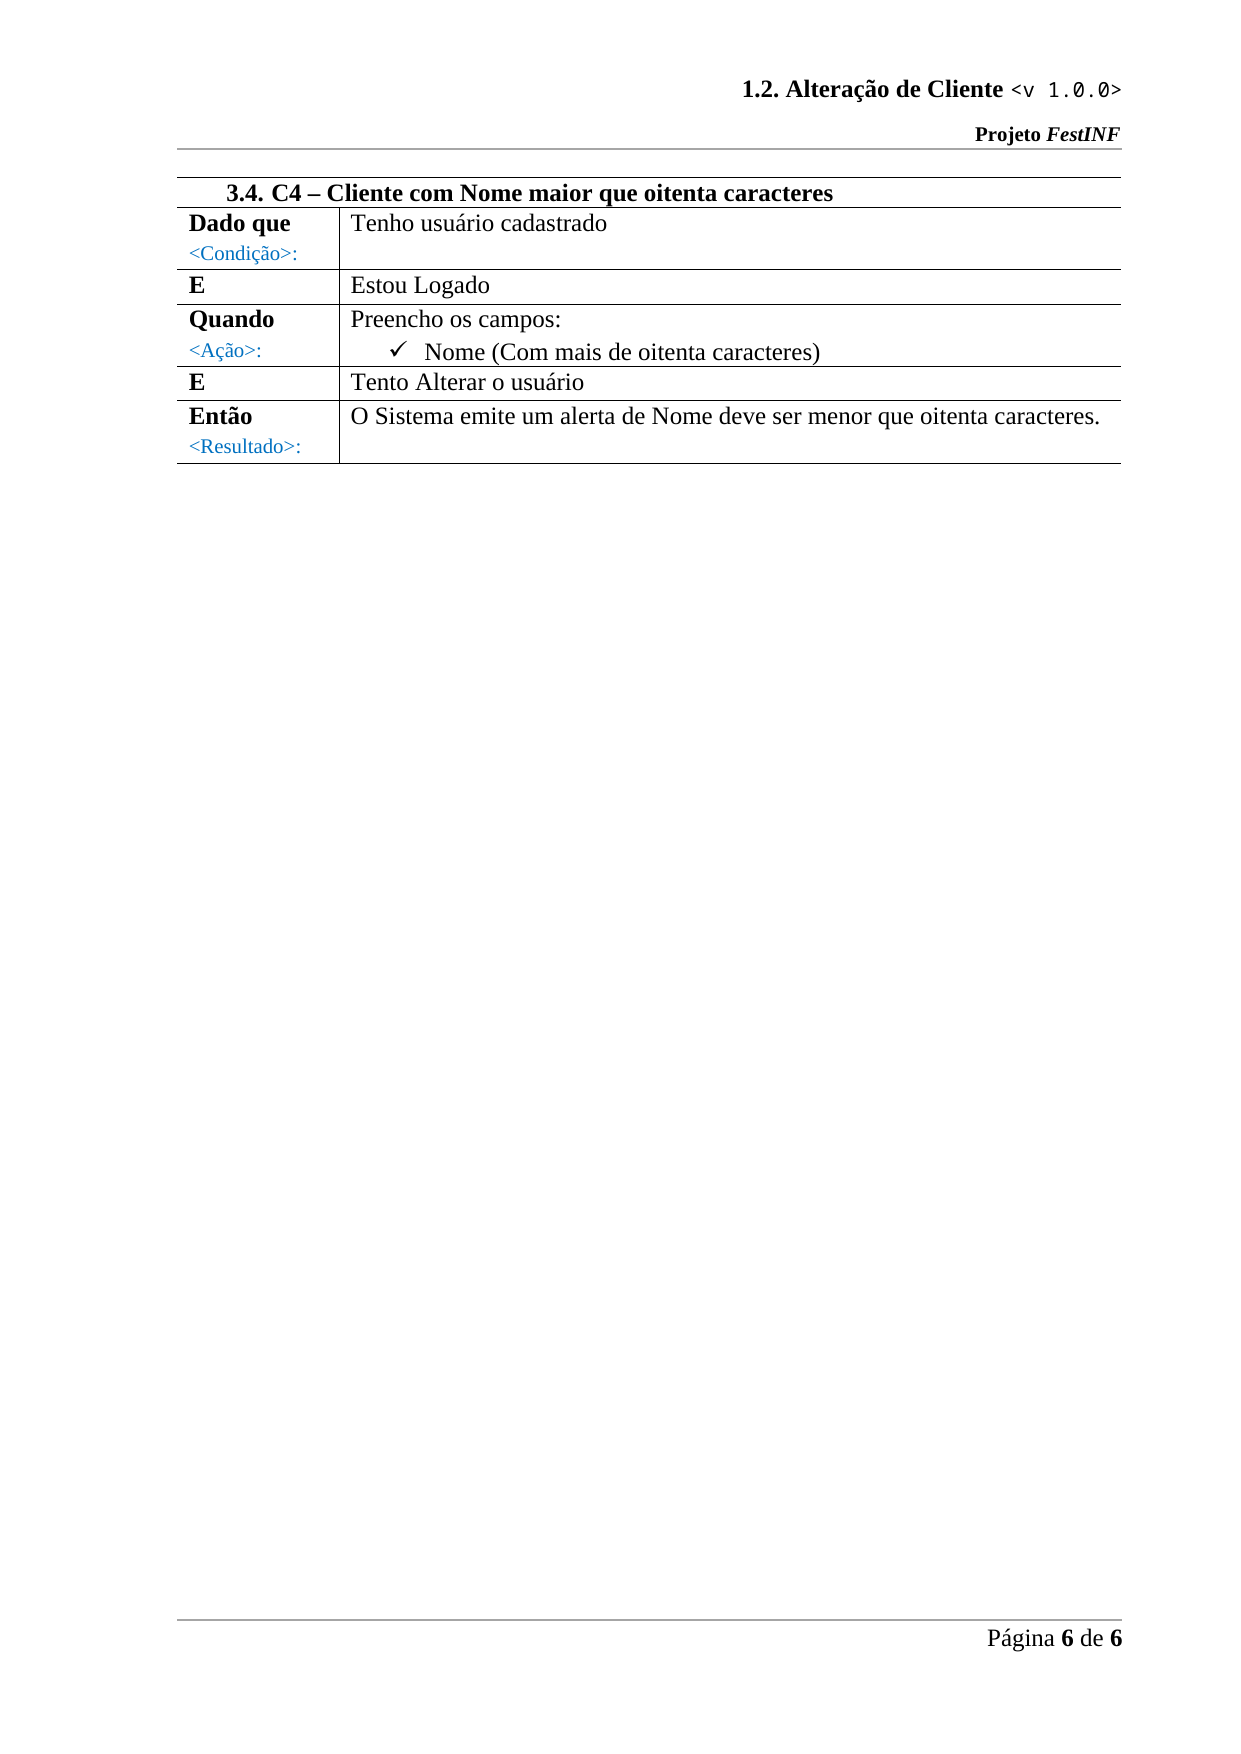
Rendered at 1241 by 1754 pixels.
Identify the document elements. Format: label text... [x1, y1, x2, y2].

table_cell E [177, 270, 339, 303]
table_cell Estou Logado [340, 270, 1121, 303]
table_cell Preencho os campos: Nome (Com mais de oitenta caracteres) [340, 305, 1121, 366]
table_cell Tento Alterar o usuário [340, 367, 1121, 400]
table_cell Dado que <Condição>: [177, 208, 339, 269]
table_cell O Sistema emite um alerta de Nome deve ser menor que oitenta caracteres. [340, 401, 1121, 463]
table_cell Então <Resultado>: [177, 401, 339, 463]
table_cell Quando <Ação>: [177, 305, 339, 366]
table_cell Tenho usuário cadastrado [340, 208, 1121, 269]
table_cell E [177, 367, 339, 400]
table_header C4 – Cliente com Nome maior que oitenta caracteres [177, 178, 1121, 207]
